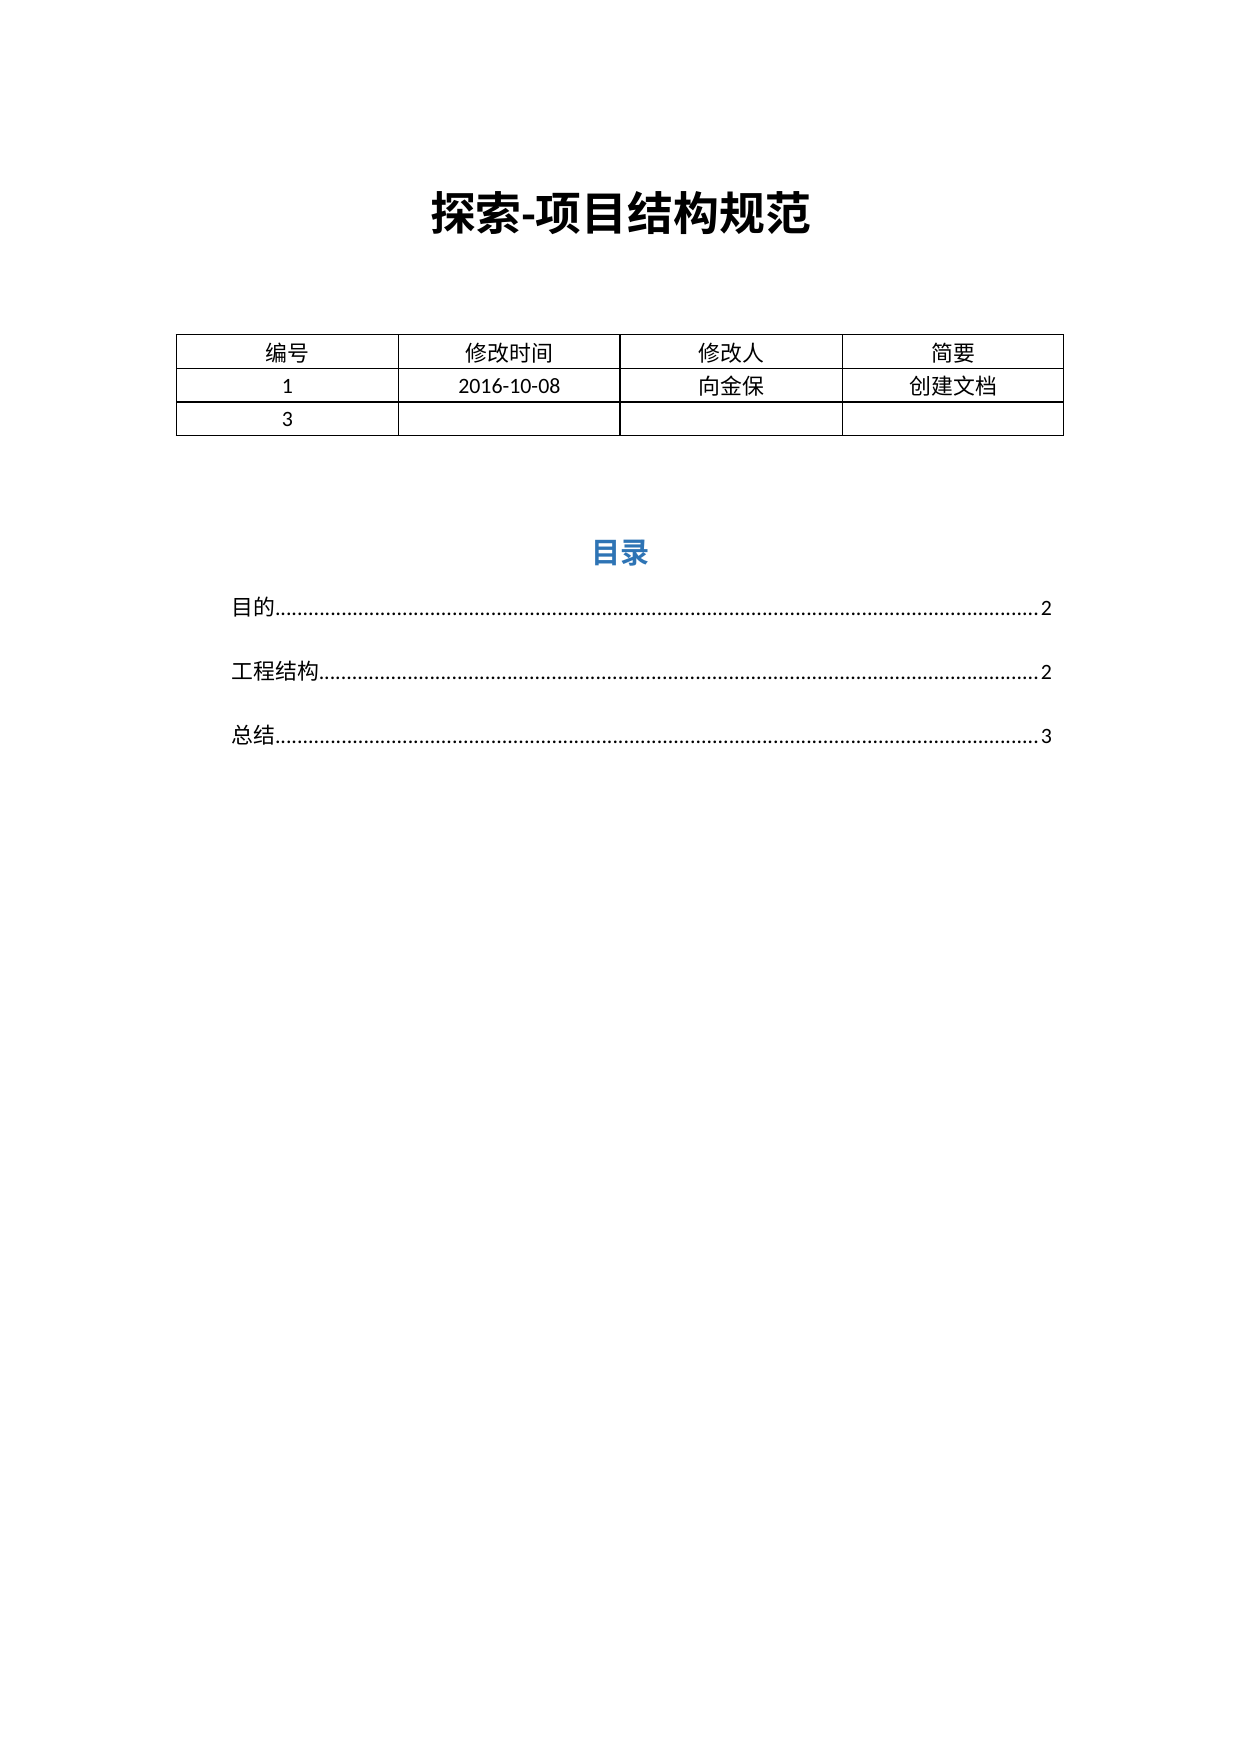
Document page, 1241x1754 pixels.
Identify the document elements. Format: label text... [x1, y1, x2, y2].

table_cell 创建文档 [843, 369, 1063, 401]
table_header 修改时间 [399, 335, 619, 368]
table_cell 向金保 [621, 369, 842, 401]
table_cell 2016-10-08 [399, 369, 619, 401]
table_header 编号 [177, 335, 398, 368]
table_cell [621, 403, 842, 435]
text 探索-项目结构规范 [187, 162, 1053, 259]
table_cell [843, 403, 1063, 435]
table_header 修改人 [621, 335, 842, 368]
table_cell [399, 403, 619, 435]
table_cell 1 [177, 369, 398, 401]
table_header 简要 [843, 335, 1063, 368]
table_cell 3 [177, 403, 398, 435]
